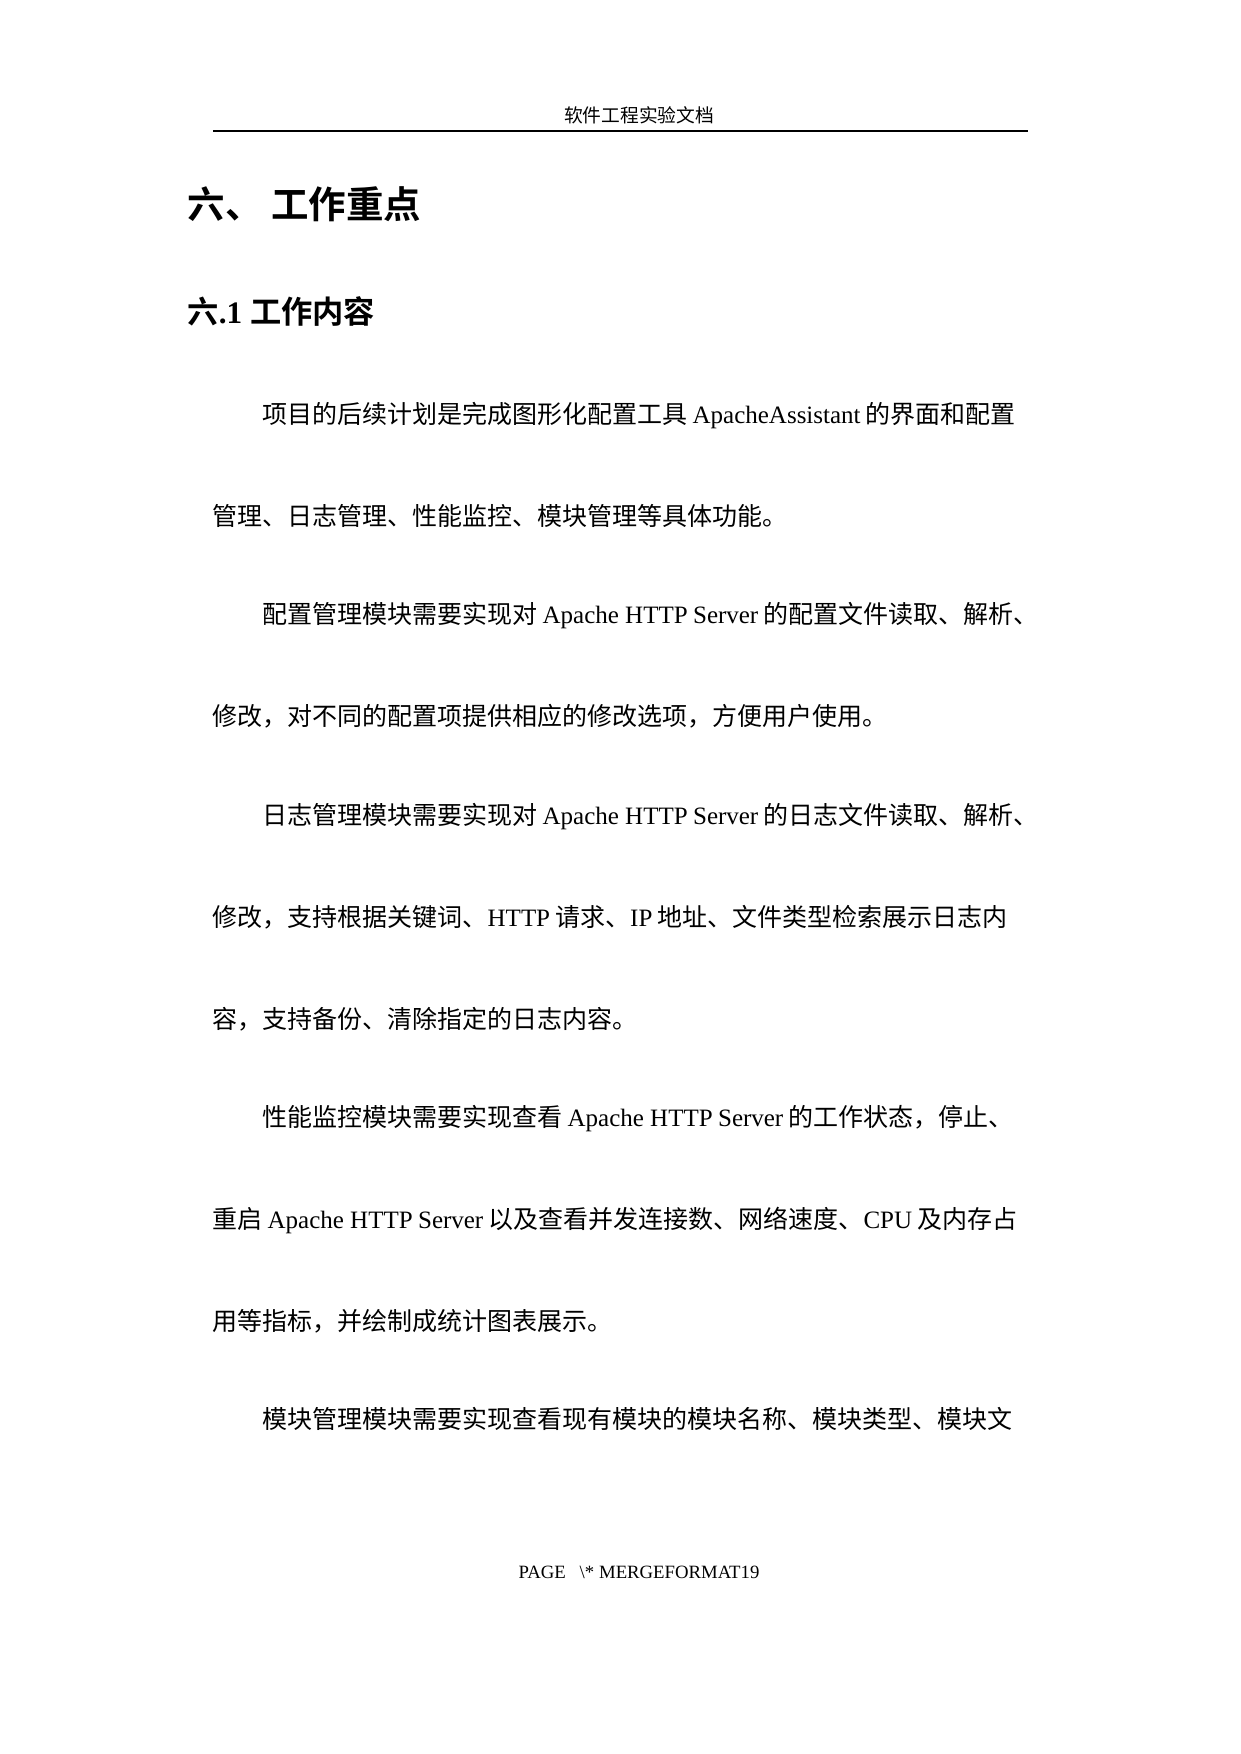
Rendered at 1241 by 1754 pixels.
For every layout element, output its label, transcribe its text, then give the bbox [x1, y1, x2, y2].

text 项目的后续计划是完成图形化配置工具ApacheAssistant的界面和配置管理、日志管理、性能监控、模块管理等具体功能。 [212, 379, 1028, 548]
text 工作重点 [187, 168, 1028, 236]
text 模块管理模块需要实现查看现有模块的模块名称、模块类型、模块文件位置、模块状态、模块状态、模块说明等信息，同时支持对动态模块的安装和卸载。 [212, 1384, 1028, 1452]
text 性能监控模块需要实现查看Apache HTTP Server的工作状态，停止、重启Apache HTTP Server以及查看并发连接数、网络速度、CPU及内存占用等指标，并绘制成统计图表展示。 [212, 1082, 1028, 1353]
text 工作内容 [187, 276, 1028, 344]
text 配置管理模块需要实现对Apache HTTP Server的配置文件读取、解析、修改，对不同的配置项提供相应的修改选项，方便用户使用。 [212, 579, 1028, 749]
text 日志管理模块需要实现对Apache HTTP Server的日志文件读取、解析、修改，支持根据关键词、HTTP请求、IP地址、文件类型检索展示日志内容，支持备份、清除指定的日志内容。 [212, 779, 1028, 1051]
